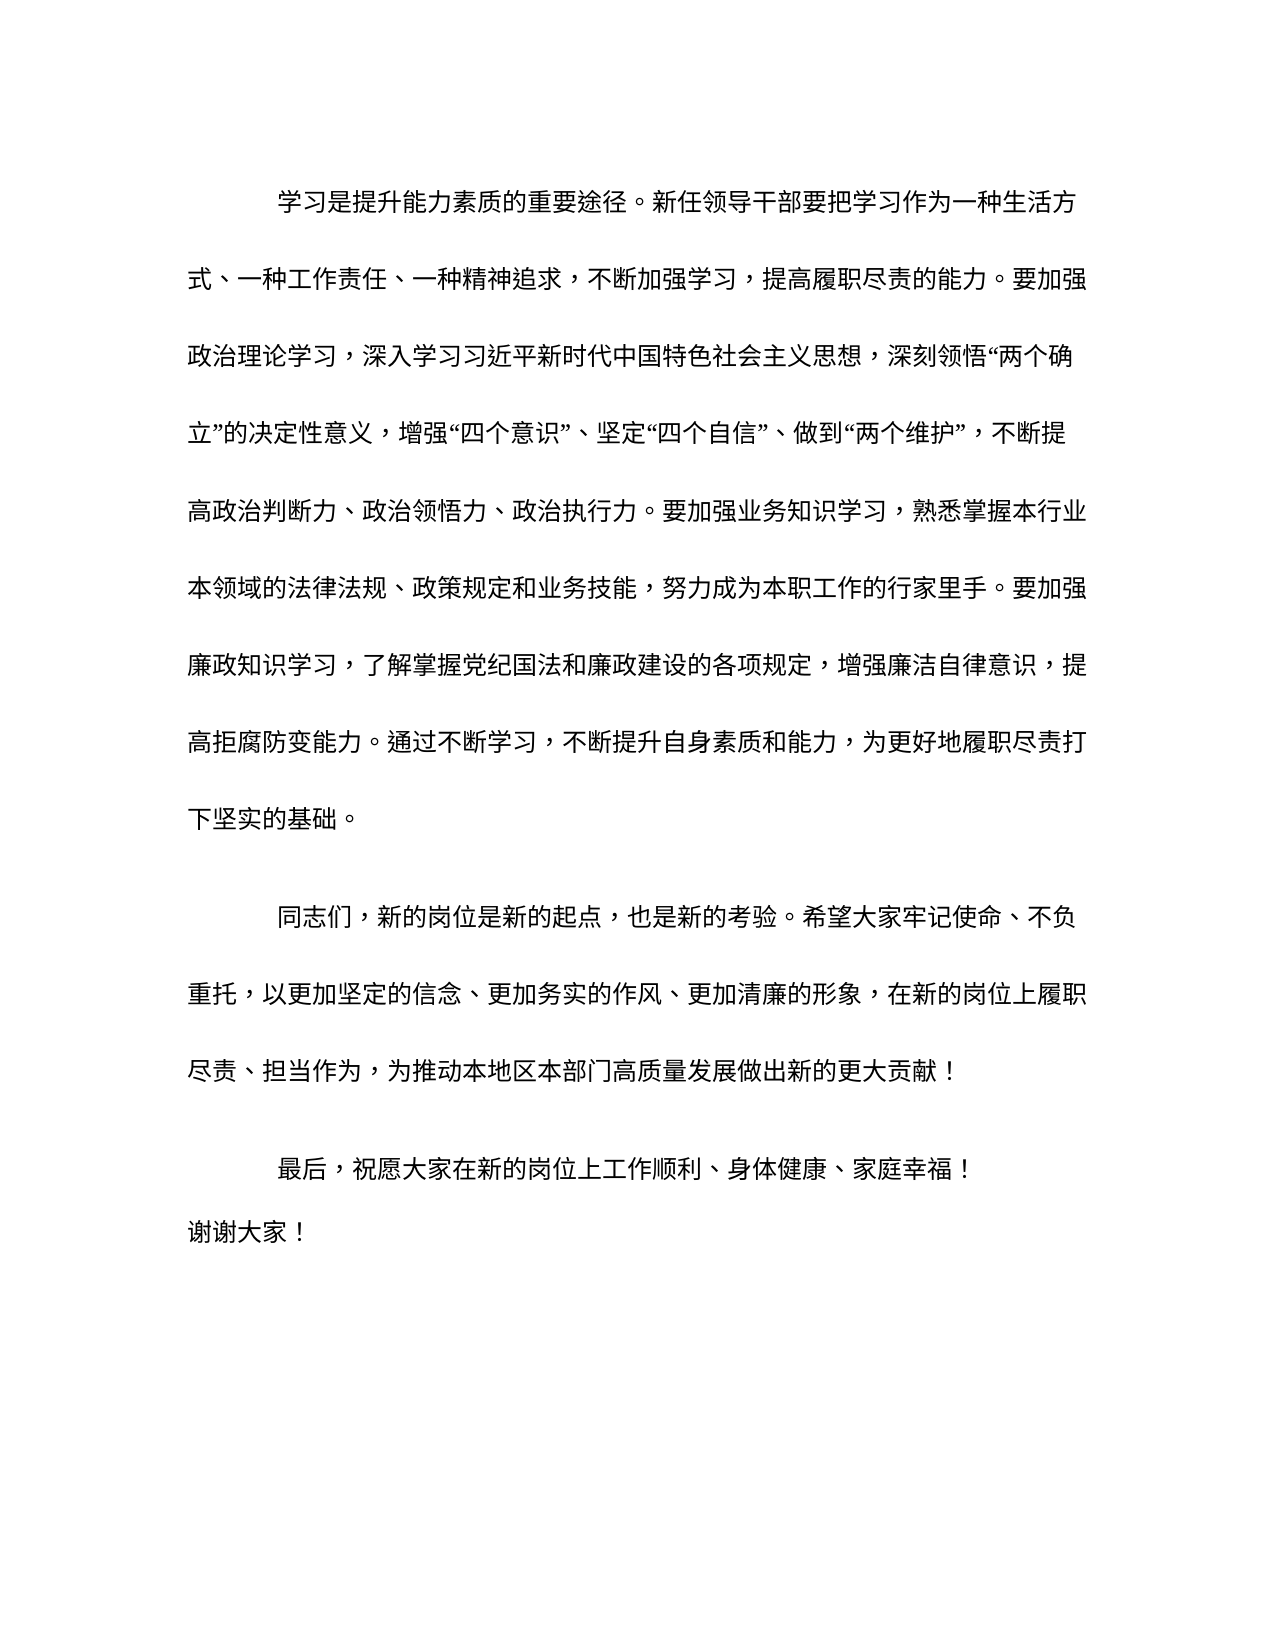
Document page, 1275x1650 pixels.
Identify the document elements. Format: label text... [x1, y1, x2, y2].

text 同志们，新的岗位是新的起点，也是新的考验。希望大家牢记使命、不负重托，以更加坚定的信念、更加务实的作风、更加清廉的形象，在新的岗位上履职尽责、担当作为，为推动本地区本部门高质量发展做出新的更大贡献！ [187, 864, 1087, 1096]
text 学习是提升能力素质的重要途径。新任领导干部要把学习作为一种生活方式、一种工作责任、一种精神追求，不断加强学习，提高履职尽责的能力。要加强政治理论学习，深入学习习近平新时代中国特色社会主义思想，深刻领悟“两个确立”的决定性意义，增强“四个意识”、坚定“四个自信”、做到“两个维护”，不断提高政治判断力、政治领悟力、政治执行力。要加强业务知识学习，熟悉掌握本行业本领域的法律法规、政策规定和业务技能，努力成为本职工作的行家里手。要加强廉政知识学习，了解掌握党纪国法和廉政建设的各项规定，增强廉洁自律意识，提高拒腐防变能力。通过不断学习，不断提升自身素质和能力，为更好地履职尽责打下坚实的基础。 [187, 150, 1087, 844]
text 最后，祝愿大家在新的岗位上工作顺利、身体健康、家庭幸福！ [187, 1117, 1087, 1194]
text 谢谢大家！ [187, 1214, 1087, 1249]
